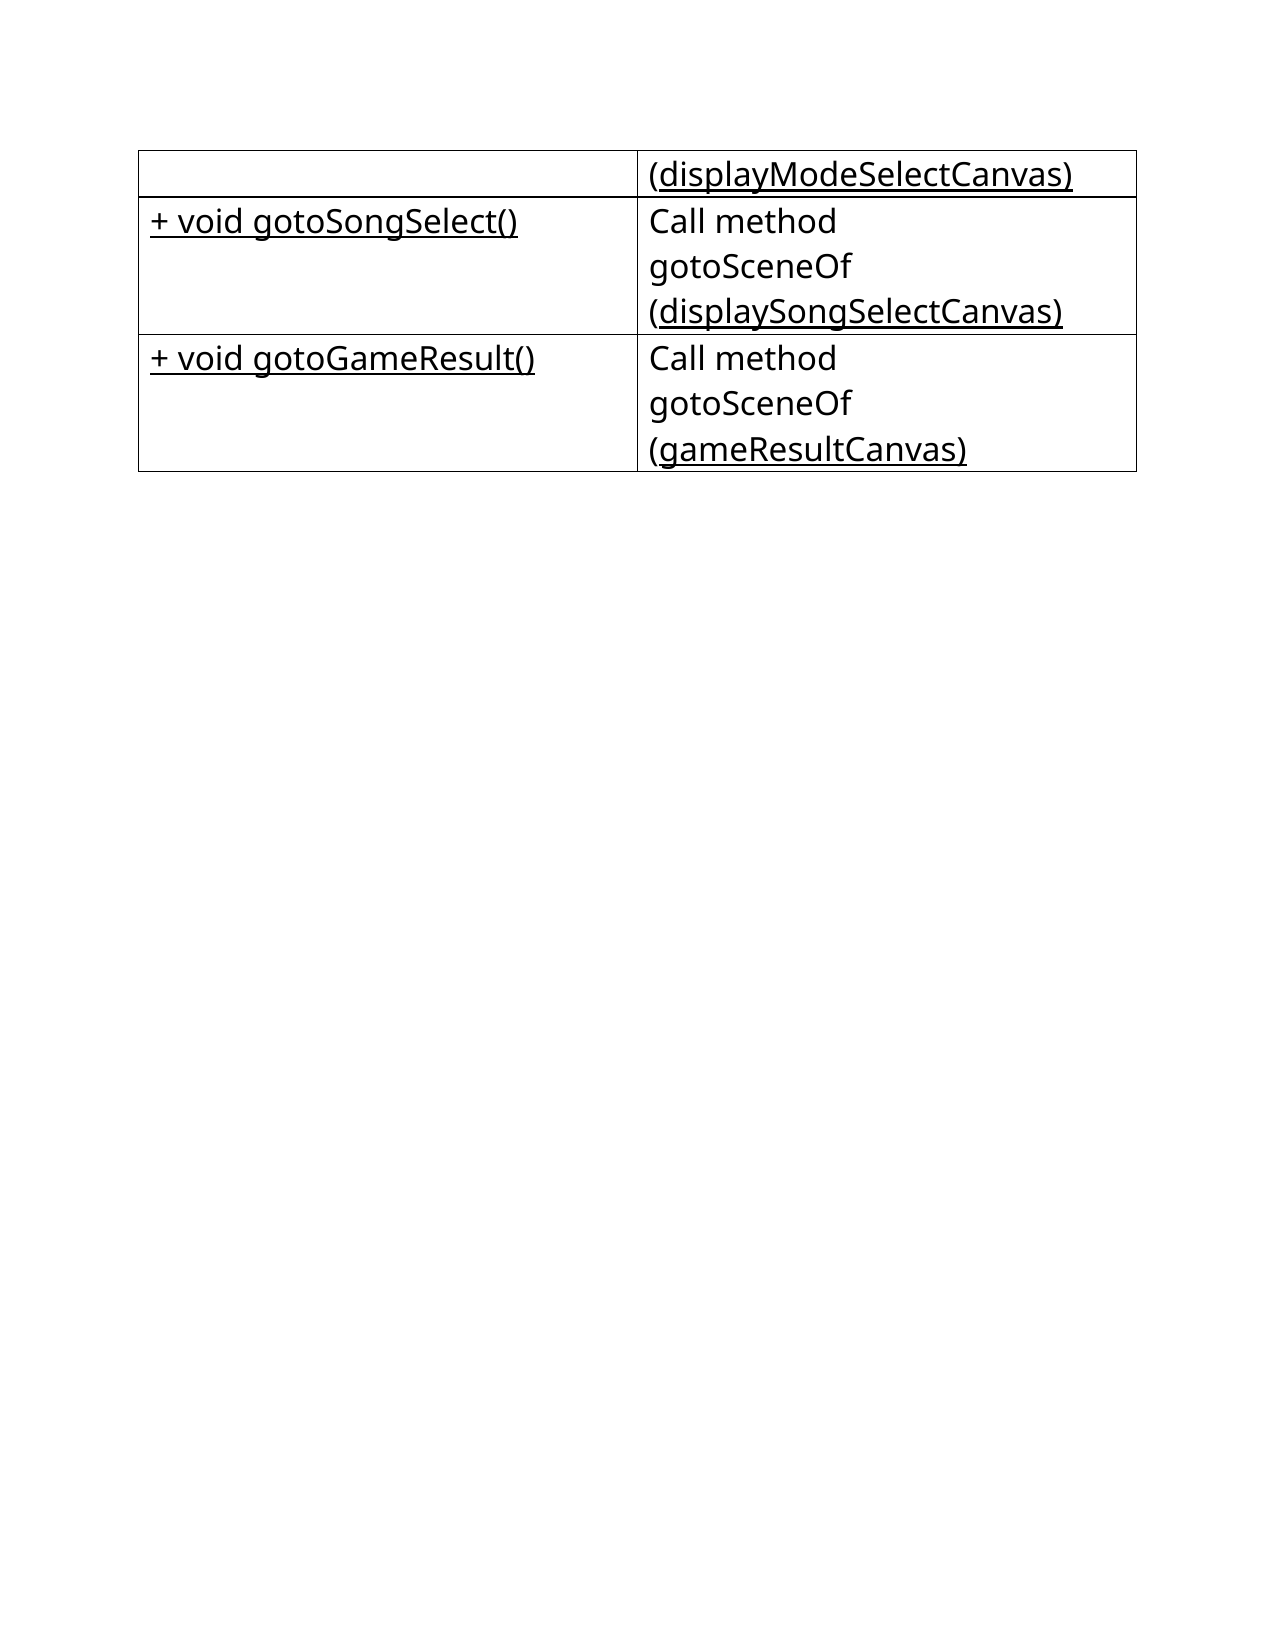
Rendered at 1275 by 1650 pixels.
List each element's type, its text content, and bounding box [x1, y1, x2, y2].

table_cell Call method gotoSceneOf(displaySongSelectCanvas) [638, 198, 1136, 334]
table_cell Call method gotoSceneOf(gameResultCanvas) [638, 335, 1136, 471]
table_cell + void gotoGameResult() [139, 335, 637, 471]
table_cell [139, 151, 637, 196]
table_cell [638, 151, 1136, 196]
table_cell + void gotoSongSelect() [139, 198, 637, 334]
